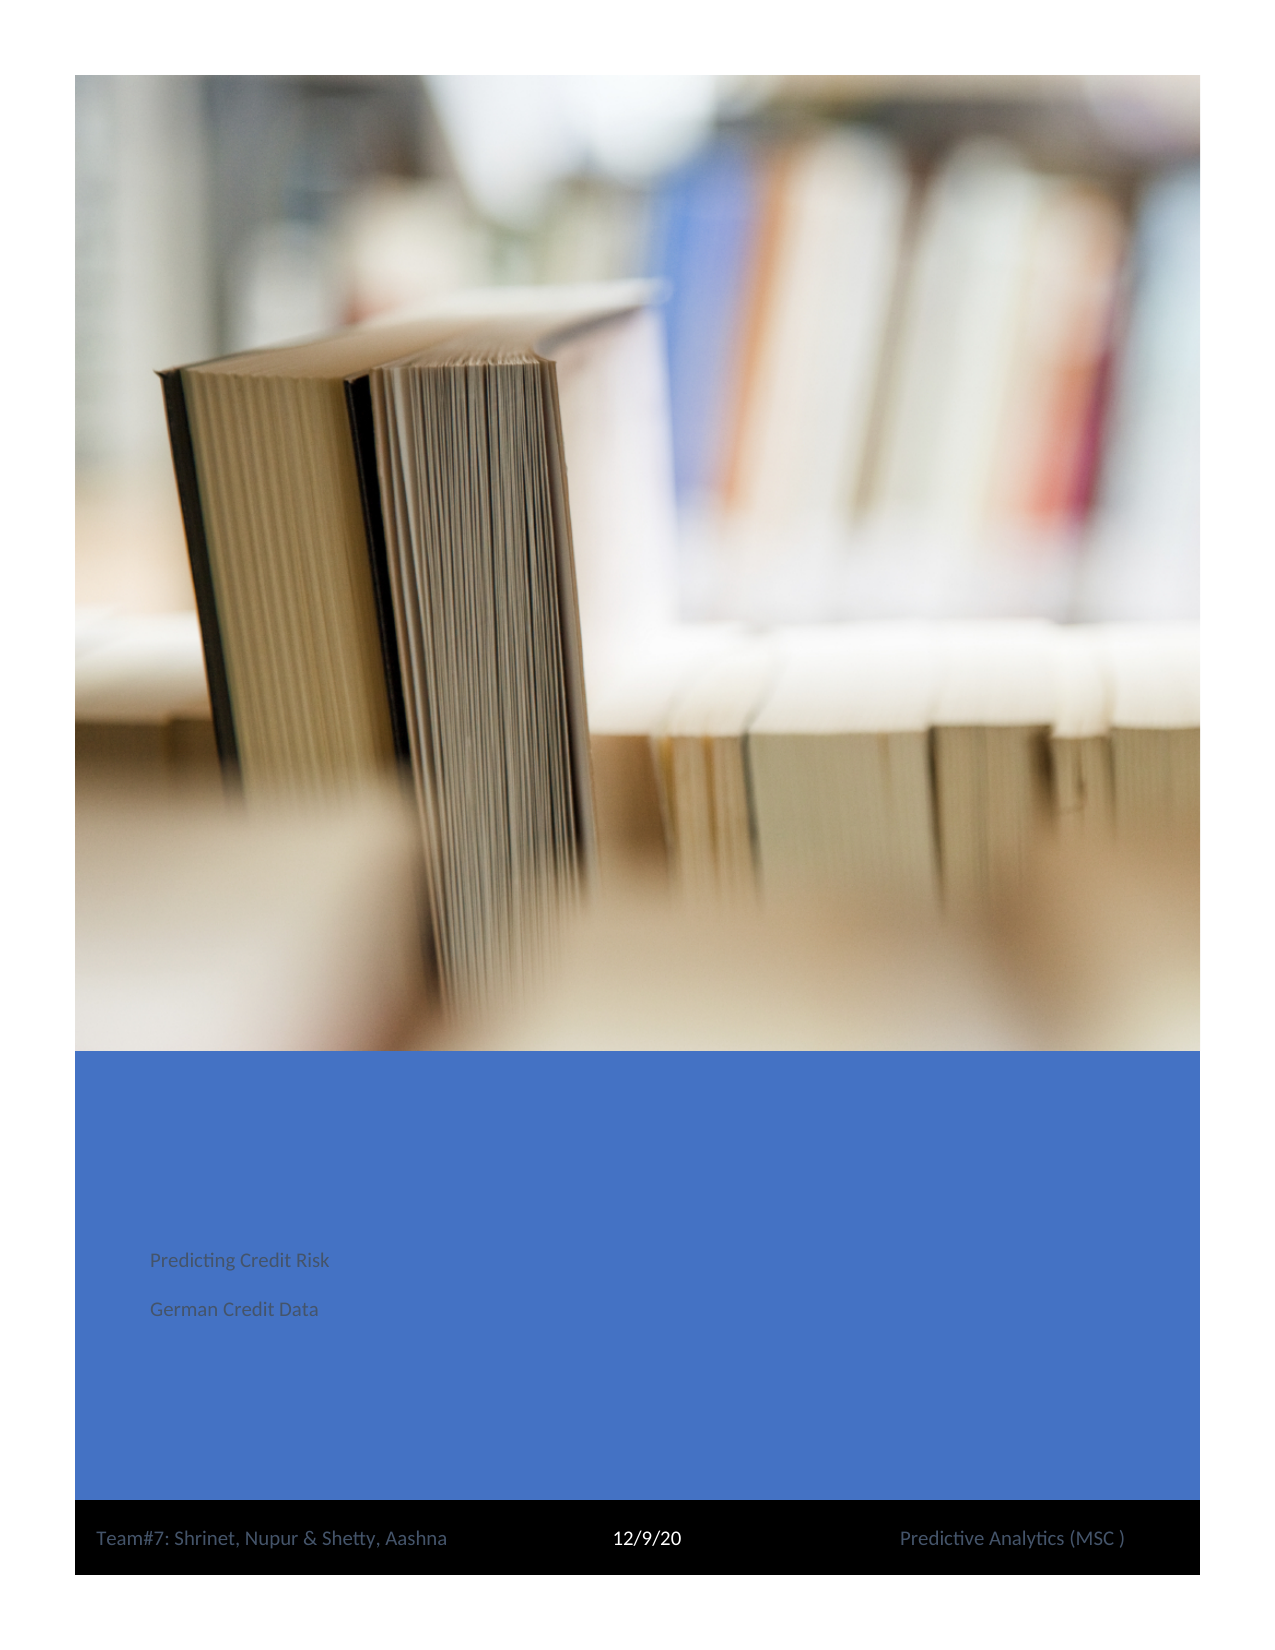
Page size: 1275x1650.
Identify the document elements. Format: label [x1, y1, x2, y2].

picture [75, 75, 1200, 1051]
